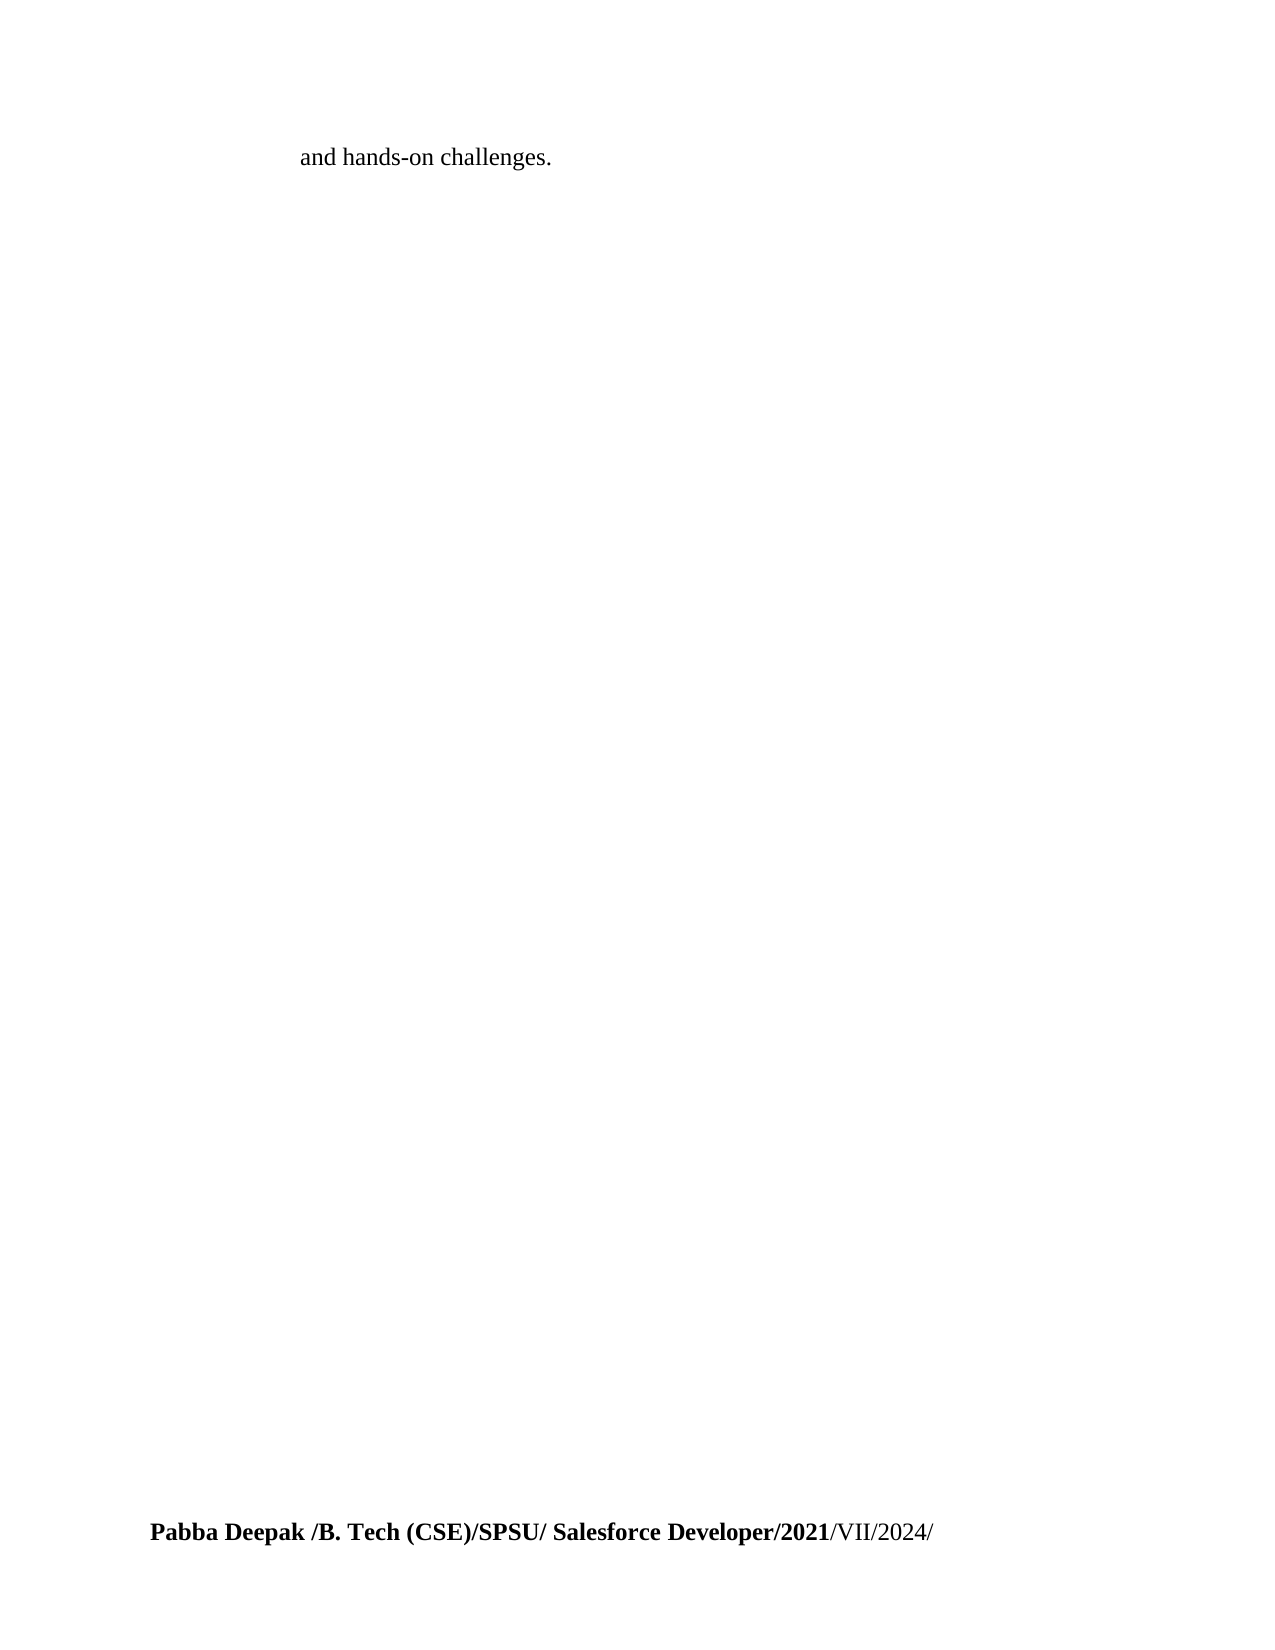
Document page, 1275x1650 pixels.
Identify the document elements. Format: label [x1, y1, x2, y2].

list [262, 142, 1092, 170]
